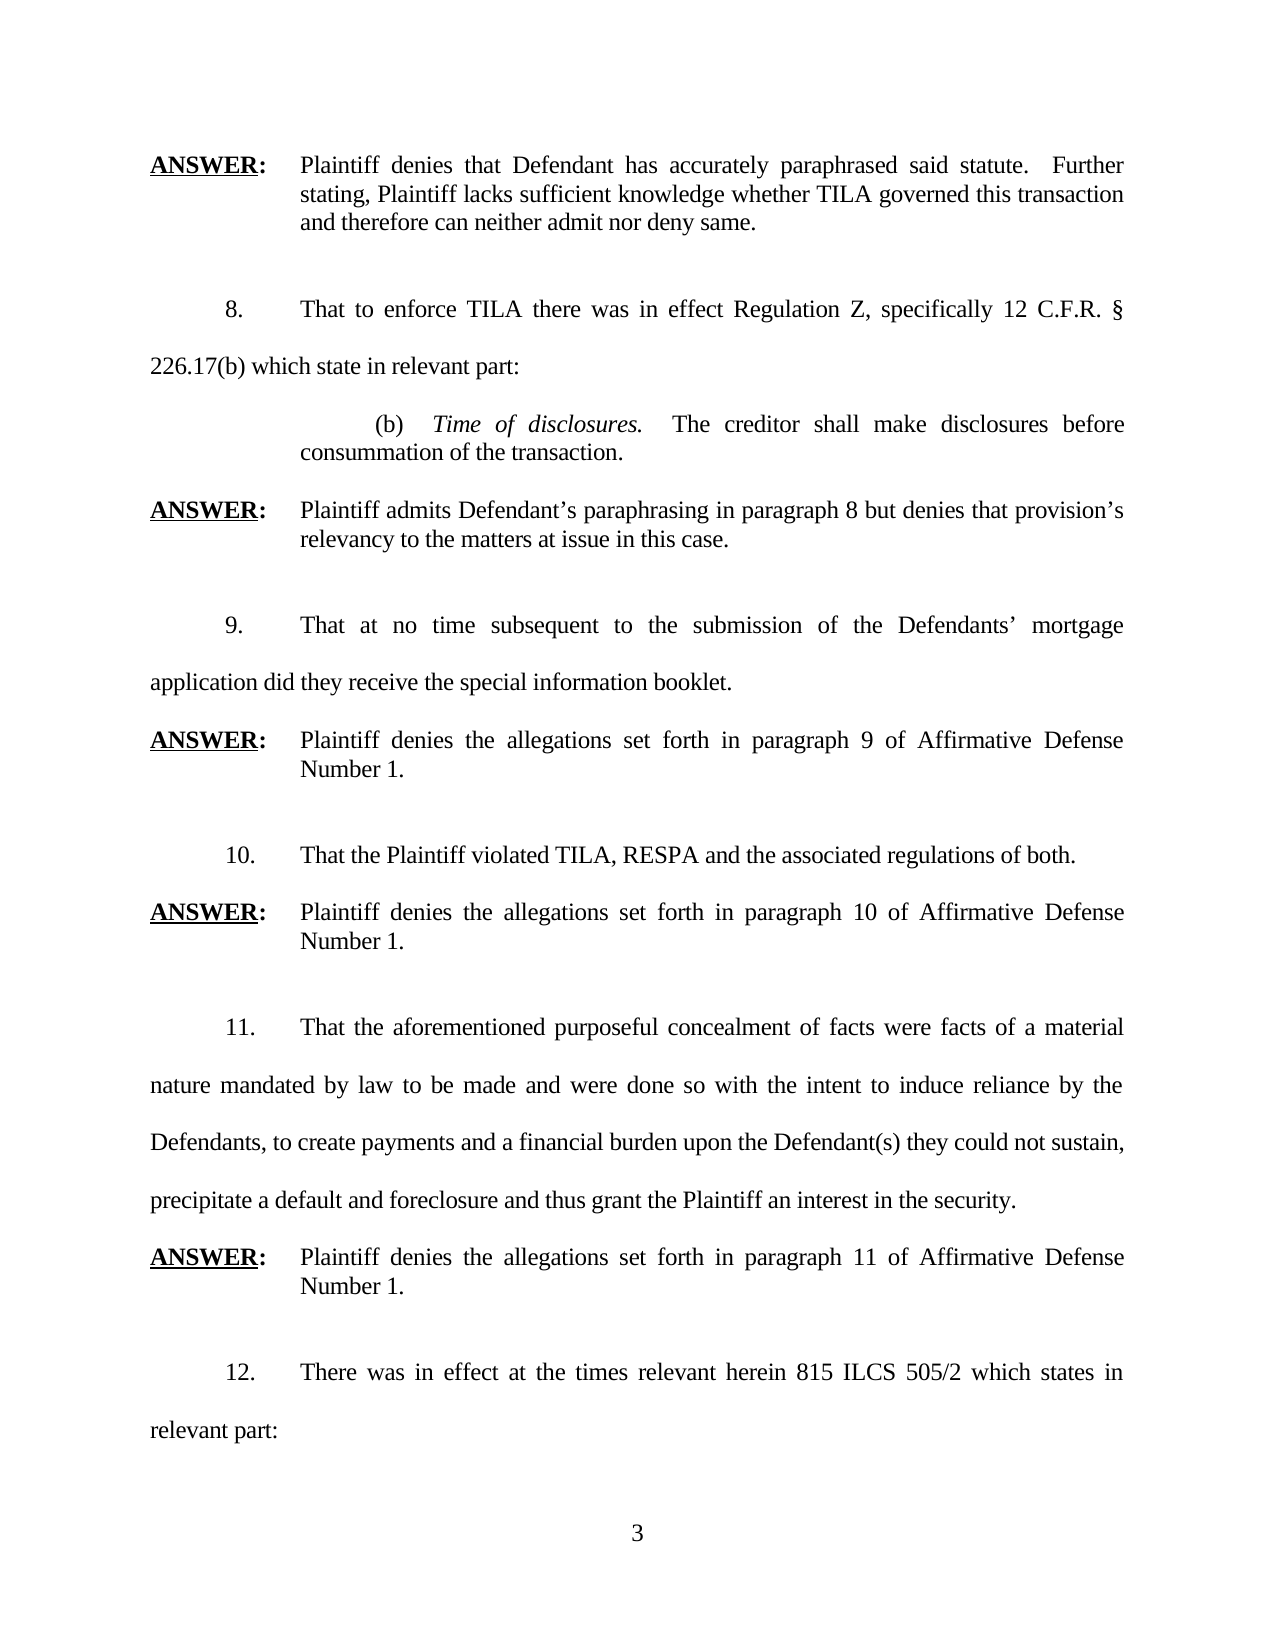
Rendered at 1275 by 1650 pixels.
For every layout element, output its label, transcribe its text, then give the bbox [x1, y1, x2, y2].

text ANSWER: Plaintiff denies the allegations set forth in paragraph 10 of Affirmative Defense Number 1. [150, 897, 1125, 955]
text ANSWER: Plaintiff admits Defendant’s paraphrasing in paragraph 8 but denies that provision’s relevancy to the matters at issue in this case. [150, 495, 1125, 552]
text ANSWER: Plaintiff denies that Defendant has accurately paraphrased said statute. Further stating, Plaintiff lacks sufficient knowledge whether TILA governed this transaction and therefore can neither admit nor deny same. [150, 150, 1125, 236]
text 12. There was in effect at the times relevant herein 815 ILCS 505/2 which states in relevant part: [150, 1357, 1125, 1444]
text ANSWER: Plaintiff denies the allegations set forth in paragraph 9 of Affirmative Defense Number 1. [150, 725, 1125, 782]
text 11. That the aforementioned purposeful concealment of facts were facts of a material nature mandated by law to be made and were done so with the intent to induce reliance by the Defendants, to create payments and a financial burden upon the Defendant(s) they could not sustain, precipitate a default and foreclosure and thus grant the Plaintiff an interest in the security. [150, 1012, 1125, 1214]
text 9. That at no time subsequent to the submission of the Defendants’ mortgage application did they receive the special information booklet. [150, 610, 1125, 696]
text (b) Time of disclosures. The creditor shall make disclosures before consummation of the transaction. [150, 409, 1125, 466]
text 8. That to enforce TILA there was in effect Regulation Z, specifically 12 C.F.R. § 226.17(b) which state in relevant part: [150, 294, 1125, 380]
text 10. That the Plaintiff violated TILA, RESPA and the associated regulations of both. [150, 840, 1125, 869]
text ANSWER: Plaintiff denies the allegations set forth in paragraph 11 of Affirmative Defense Number 1. [150, 1242, 1125, 1300]
